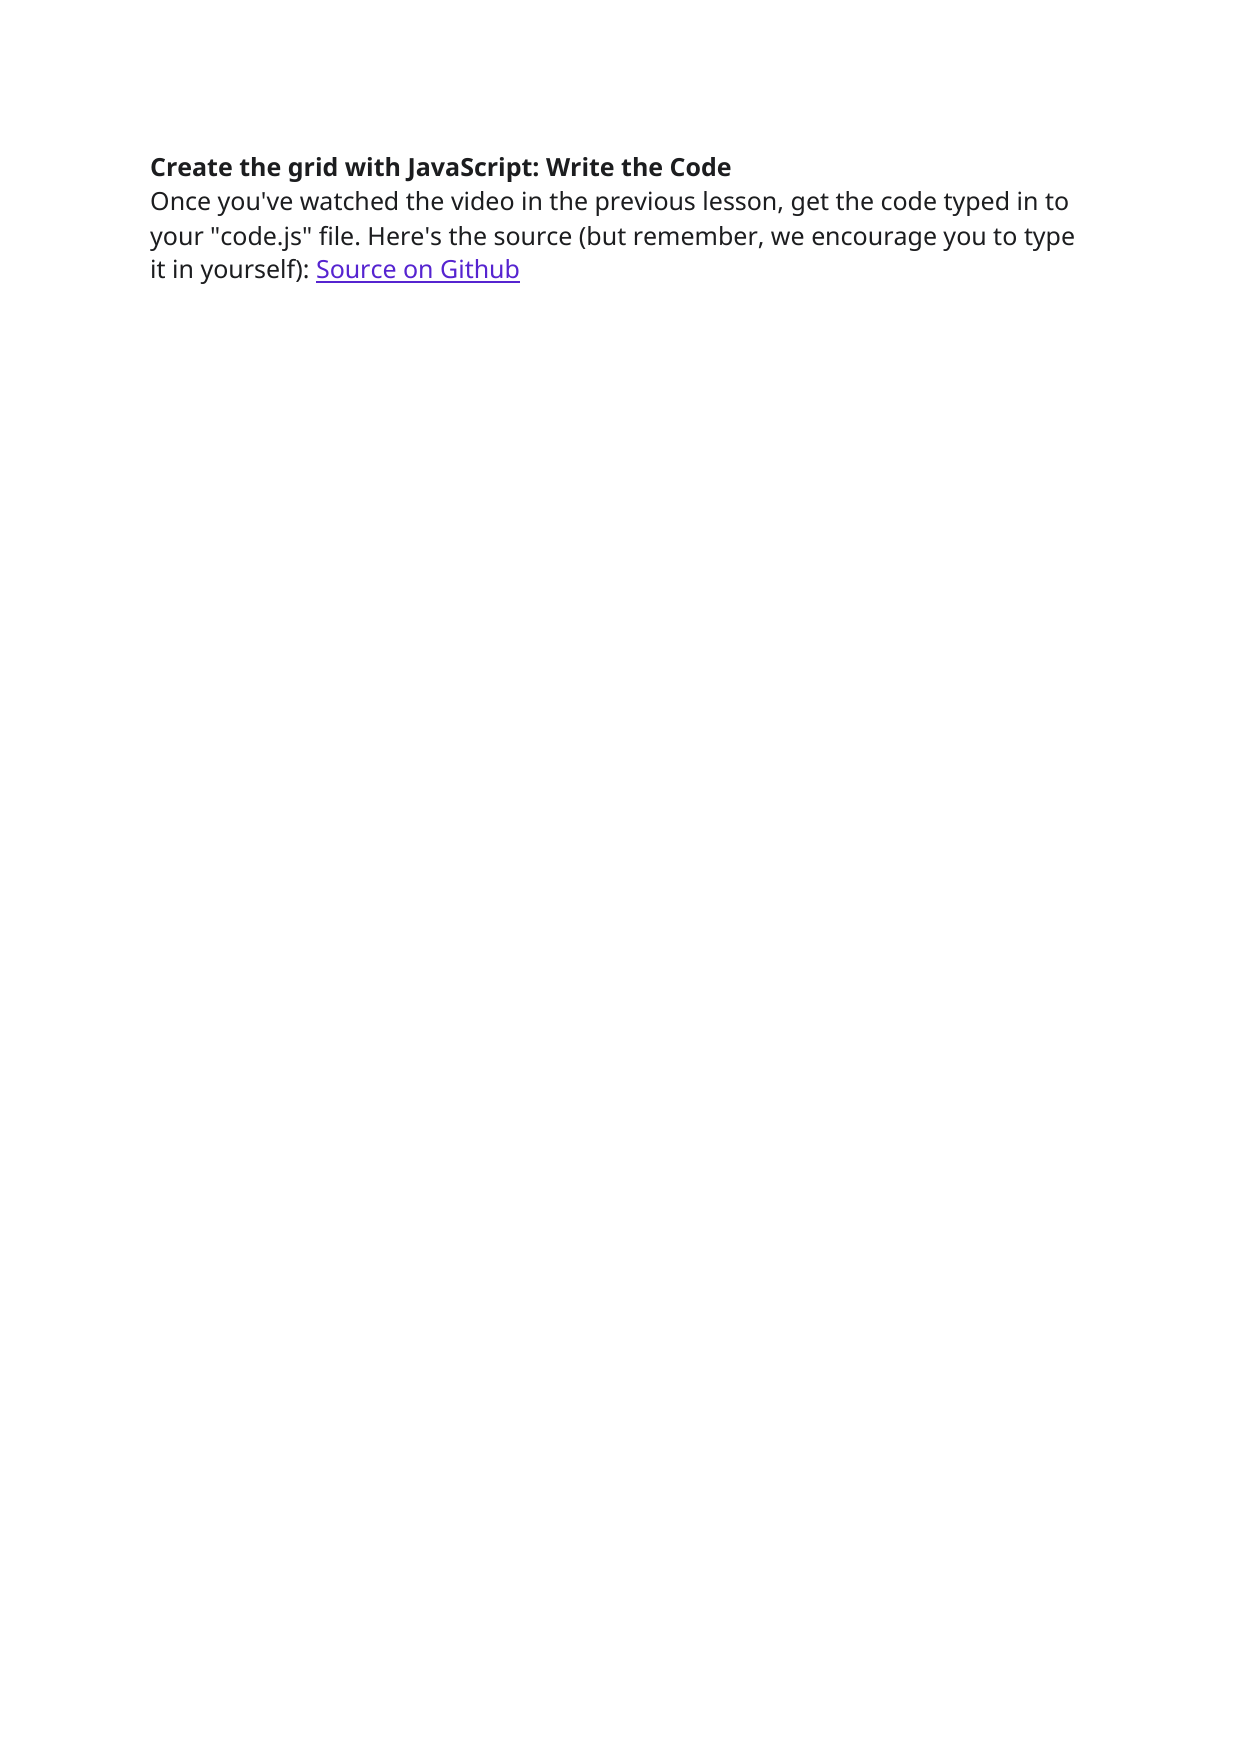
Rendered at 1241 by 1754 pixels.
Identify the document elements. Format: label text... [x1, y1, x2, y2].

text Create the grid with JavaScript: Write the Code [150, 150, 1090, 184]
text Once you've watched the video in the previous lesson, get the code typed in to your "code.js" file. Here's the source (but remember, we encourage you to type it in yourself): Source on Github [150, 184, 1090, 286]
